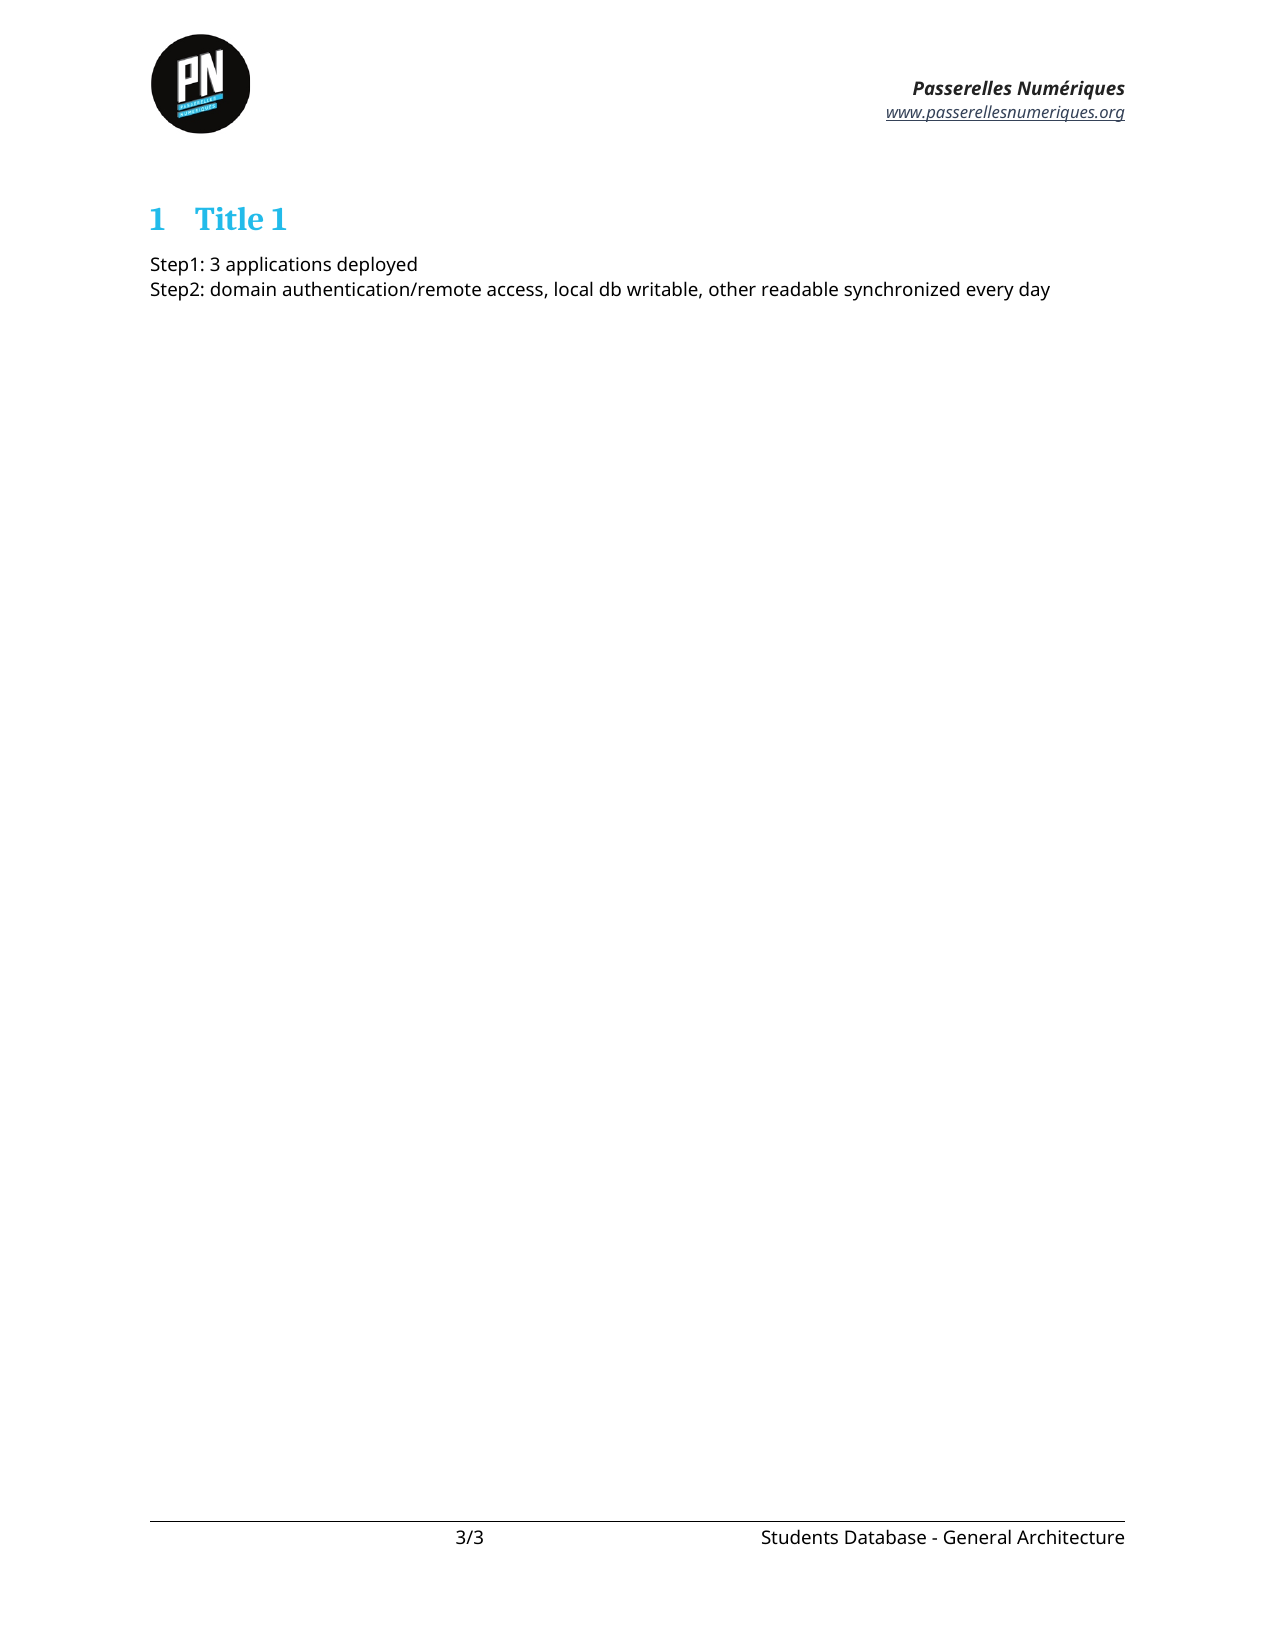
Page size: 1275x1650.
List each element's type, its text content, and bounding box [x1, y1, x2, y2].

text Step1: 3 applications deployed [150, 251, 1125, 276]
text Step2: domain authentication/remote access, local db writable, other readable synchronized every day [150, 276, 1125, 302]
picture [150, 33, 251, 134]
subtitle Title 1 [150, 200, 1125, 238]
